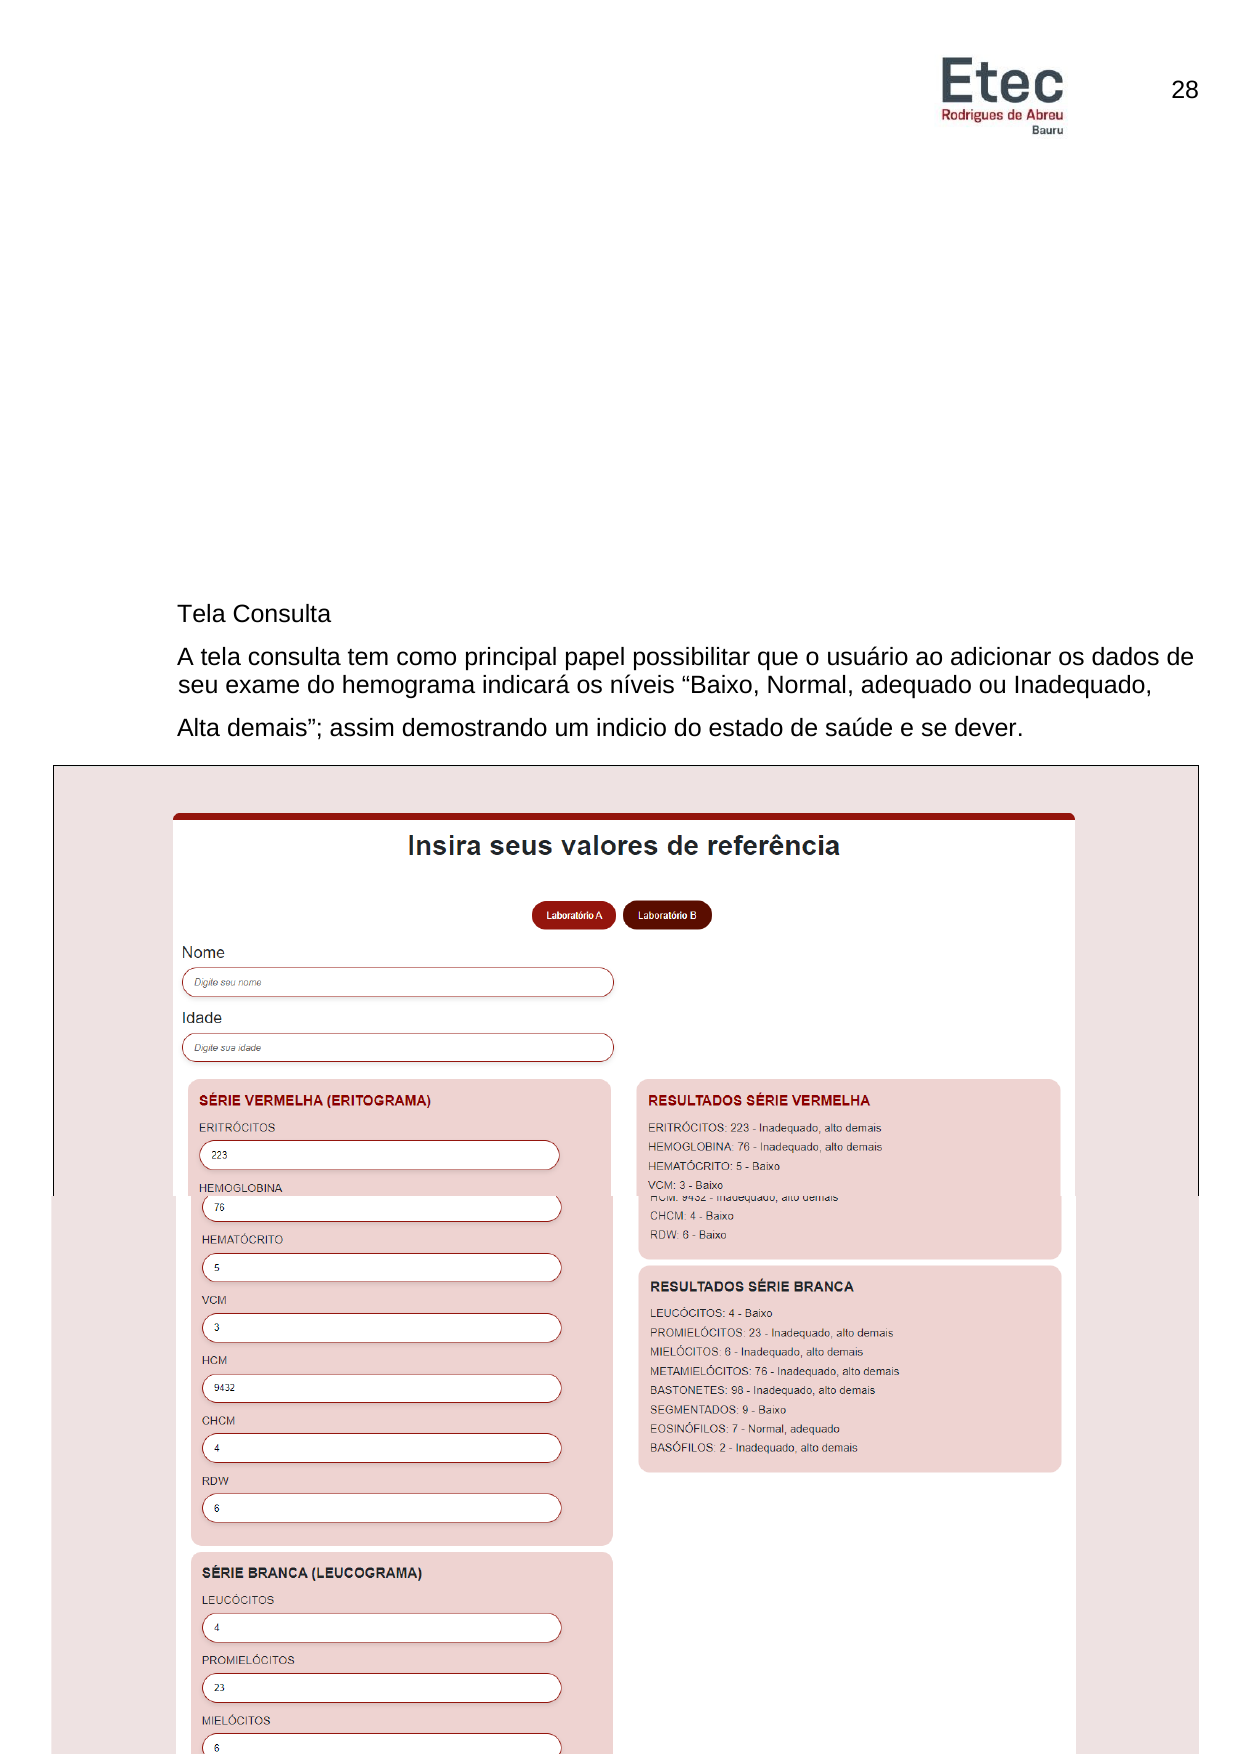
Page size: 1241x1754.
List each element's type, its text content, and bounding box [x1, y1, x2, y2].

picture [922, 42, 1084, 150]
text A tela consulta tem como principal papel possibilitar que o usuário ao adicionar os dados de seu exame do hemograma indicará os níveis “Baixo, Normal, adequado ou Inadequado, [177, 642, 1199, 699]
picture [51, 766, 1199, 1754]
text Alta demais”; assim demostrando um indicio do estado de saúde e se dever. [177, 713, 1199, 742]
text Tela Consulta [177, 599, 1199, 627]
